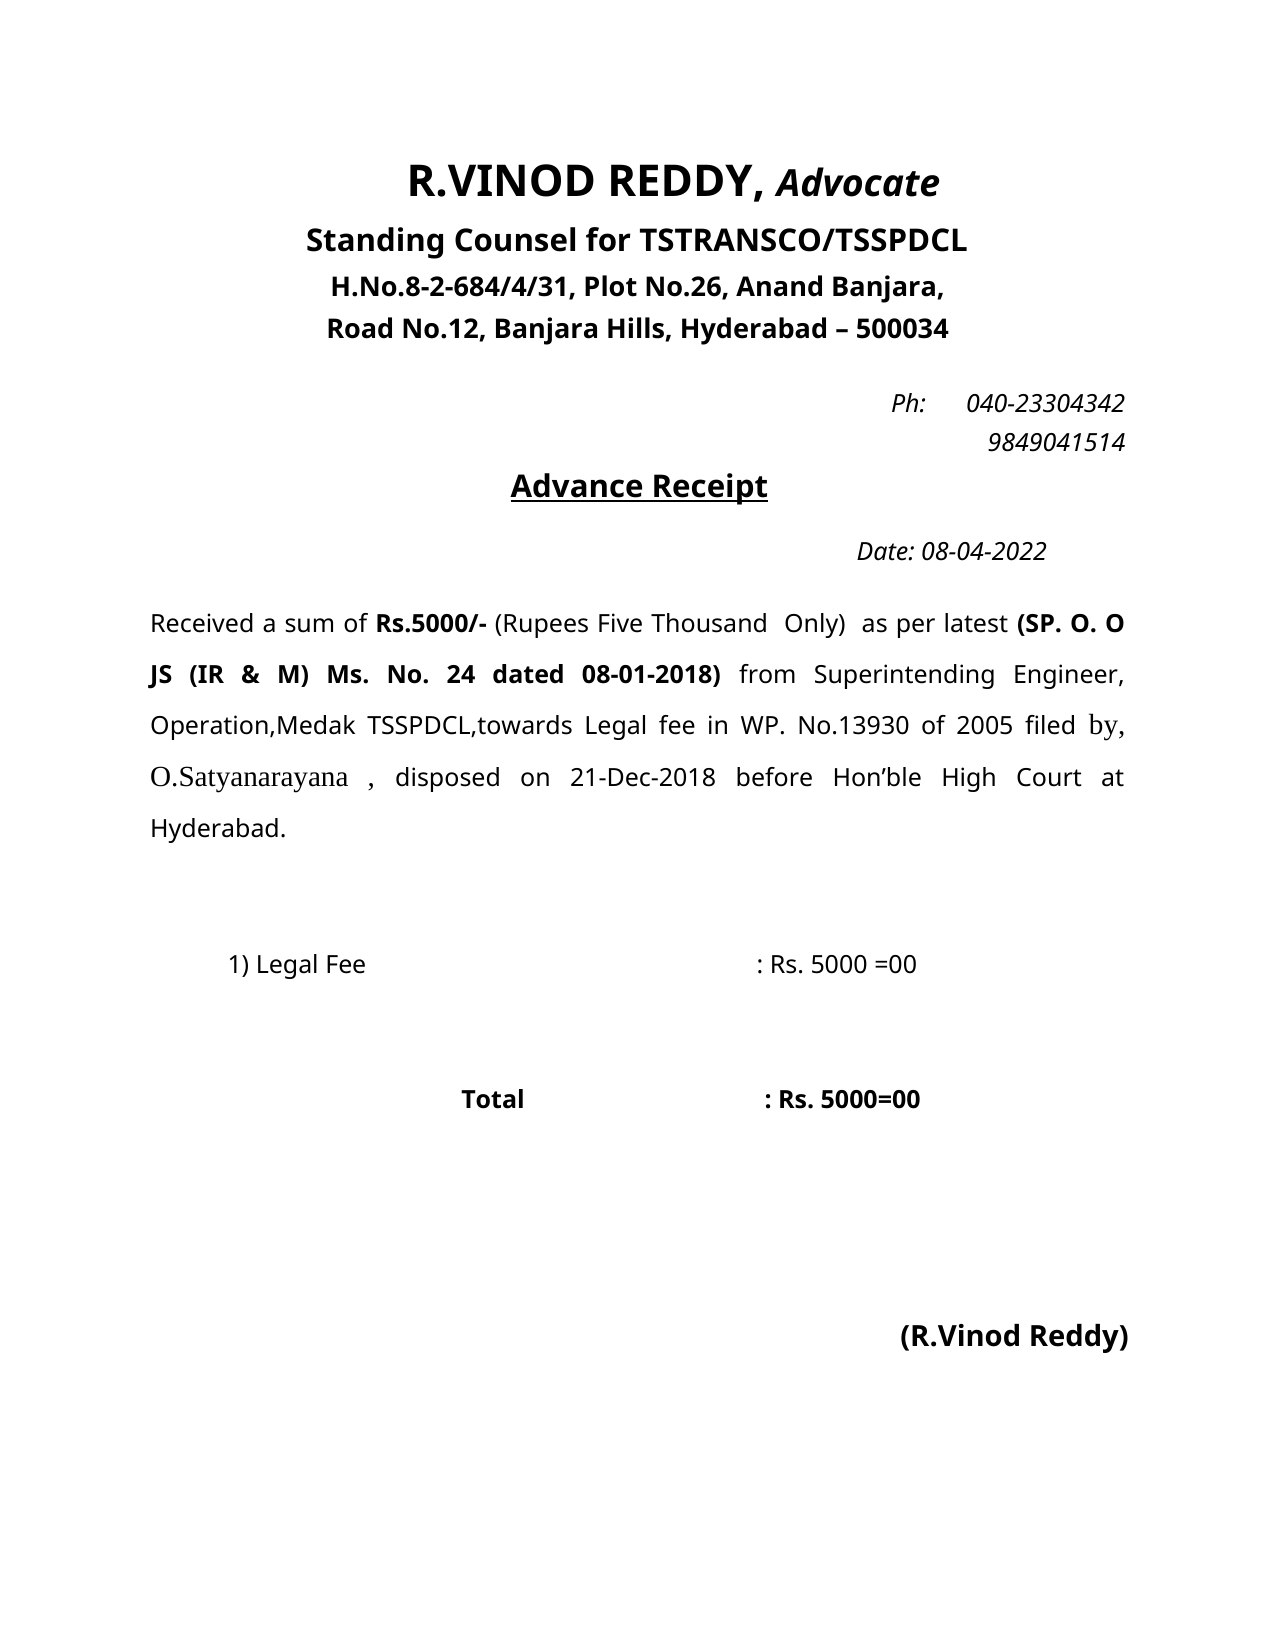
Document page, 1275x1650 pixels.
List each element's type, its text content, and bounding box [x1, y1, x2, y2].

text Standing Counsel for TSTRANSCO/TSSPDCL [227, 218, 1047, 261]
text Road No.12, Banjara Hills, Hyderabad – 500034 [150, 310, 1125, 347]
text Date: 08-04-2022 [227, 533, 1047, 567]
text Advance Receipt [150, 463, 1128, 506]
text H.No.8-2-684/4/31, Plot No.26, Anand Banjara, [150, 267, 1125, 304]
text Ph: 040-23304342 [150, 385, 1125, 419]
text 1) Legal Fee : Rs. 5000 =00 [227, 946, 1010, 980]
text Received a sum of Rs.5000/- (Rupees Five Thousand Only) as per latest (SP. O. O JS (IR & M) Ms. No. 24 dated 08-01-2018) from Superintending Engineer, Operation,Medak TSSPDCL,towards Legal fee in WP. No.13930 of 2005 filed by, O.Satyanarayana , disposed on 21-Dec-2018 before Hon’ble High Court at Hyderabad. [150, 605, 1125, 844]
text (R.Vinod Reddy) [677, 1316, 1128, 1355]
text 9849041514 [150, 424, 1125, 458]
text R.VINOD REDDY, Advocate [227, 150, 1047, 209]
text Total : Rs. 5000=00 [227, 1082, 1010, 1116]
